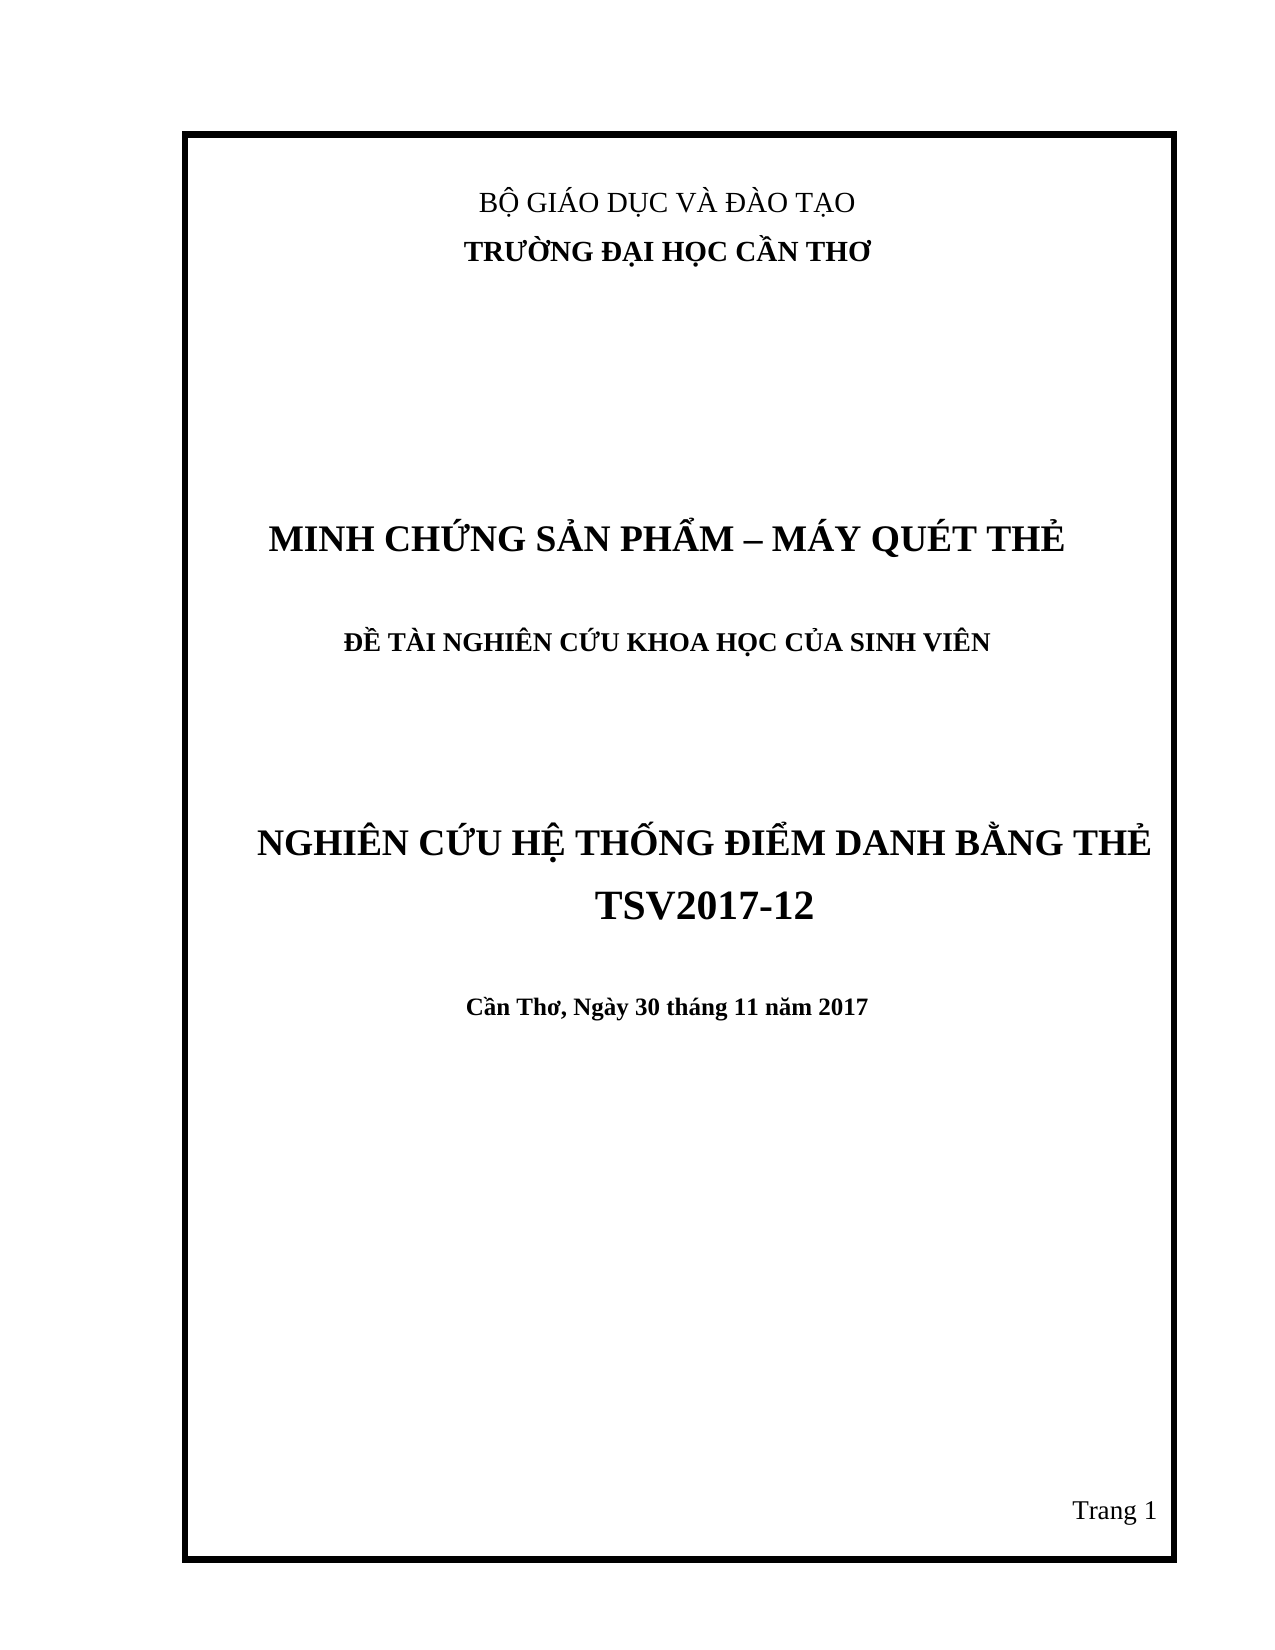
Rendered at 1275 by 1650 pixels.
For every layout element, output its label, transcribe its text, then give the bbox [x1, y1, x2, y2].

text Cần Thơ, Ngày 30 tháng 11 năm 2017 [177, 992, 1157, 1021]
text BỘ GIÁO DỤC VÀ ĐÀO TẠO [177, 185, 1157, 218]
text TSV2017-12 [177, 881, 1157, 928]
text TRƯỜNG ĐẠI HỌC CẦN THƠ [177, 234, 1157, 268]
text MINH CHỨNG SẢN PHẨM – MÁY QUÉT THẺ [177, 517, 1157, 560]
text ĐỀ TÀI NGHIÊN CỨU KHOA HỌC CỦA SINH VIÊN [177, 626, 1157, 657]
text NGHIÊN CỨU HỆ THỐNG ĐIỂM DANH BẰNG THẺ [177, 821, 1157, 864]
